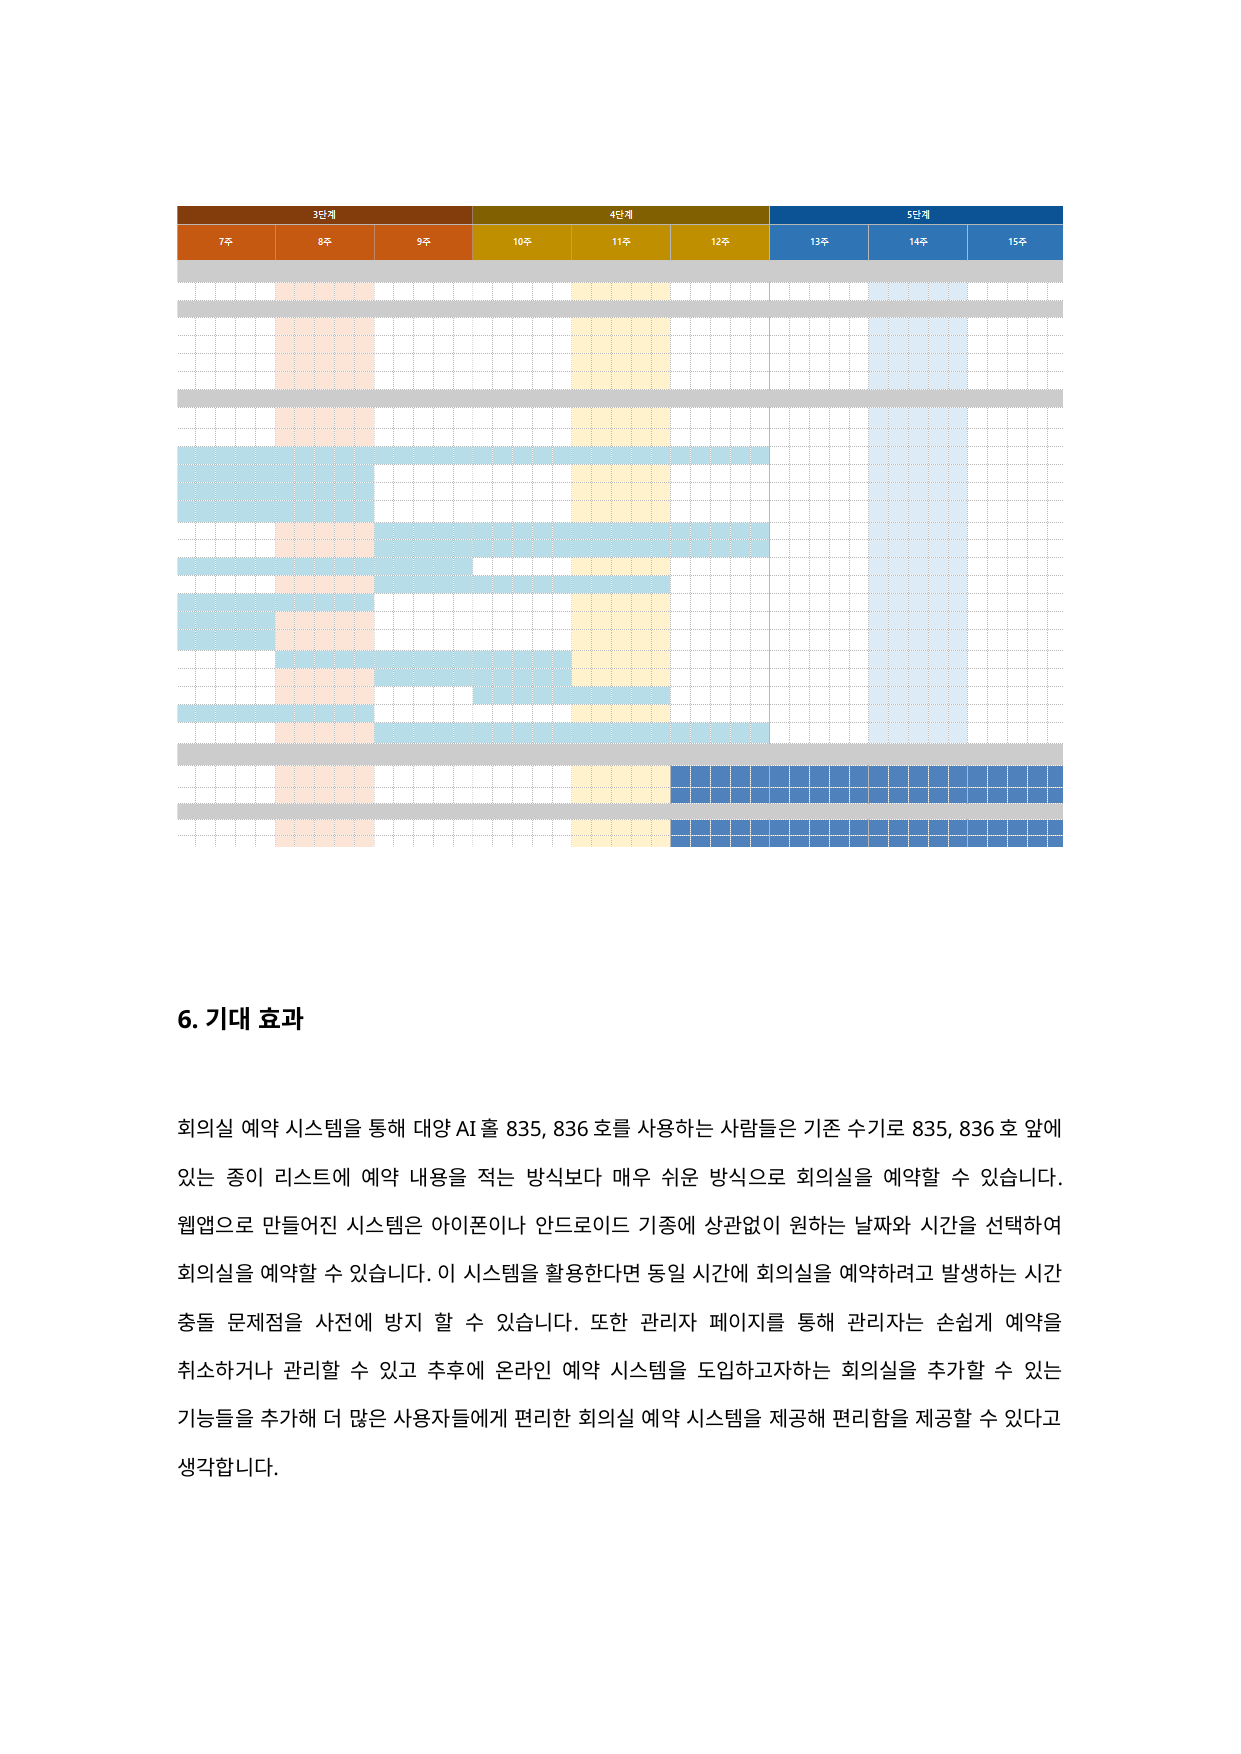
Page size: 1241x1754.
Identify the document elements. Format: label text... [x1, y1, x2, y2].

picture [177, 206, 1063, 847]
text 6. 기대 효과 [177, 1000, 1063, 1036]
text 회의실 예약 시스템을 통해 대양AI홀 835, 836호를 사용하는 사람들은 기존 수기로 835, 836호 앞에 있는 종이 리스트에 예약 내용을 적는 방식보다 매우 쉬운 방식으로 회의실을 예약할 수 있습니다. 웹앱으로 만들어진 시스템은 아이폰이나 안드로이드 기종에 상관없이 원하는 날짜와 시간을 선택하여 회의실을 예약할 수 있습니다. 이 시스템을 활용한다면 동일 시간에 회의실을 예약하려고 발생하는 시간 충돌 문제점을 사전에 방지 할 수 있습니다. 또한 관리자 페이지를 통해 관리자는 손쉽게 예약을 취소하거나 관리할 수 있고 추후에 온라인 예약 시스템을 도입하고자하는 회의실을 추가할 수 있는 기능들을 추가해 더 많은 사용자들에게 편리한 회의실 예약 시스템을 제공해 편리함을 제공할 수 있다고 생각합니다. [177, 1112, 1063, 1481]
